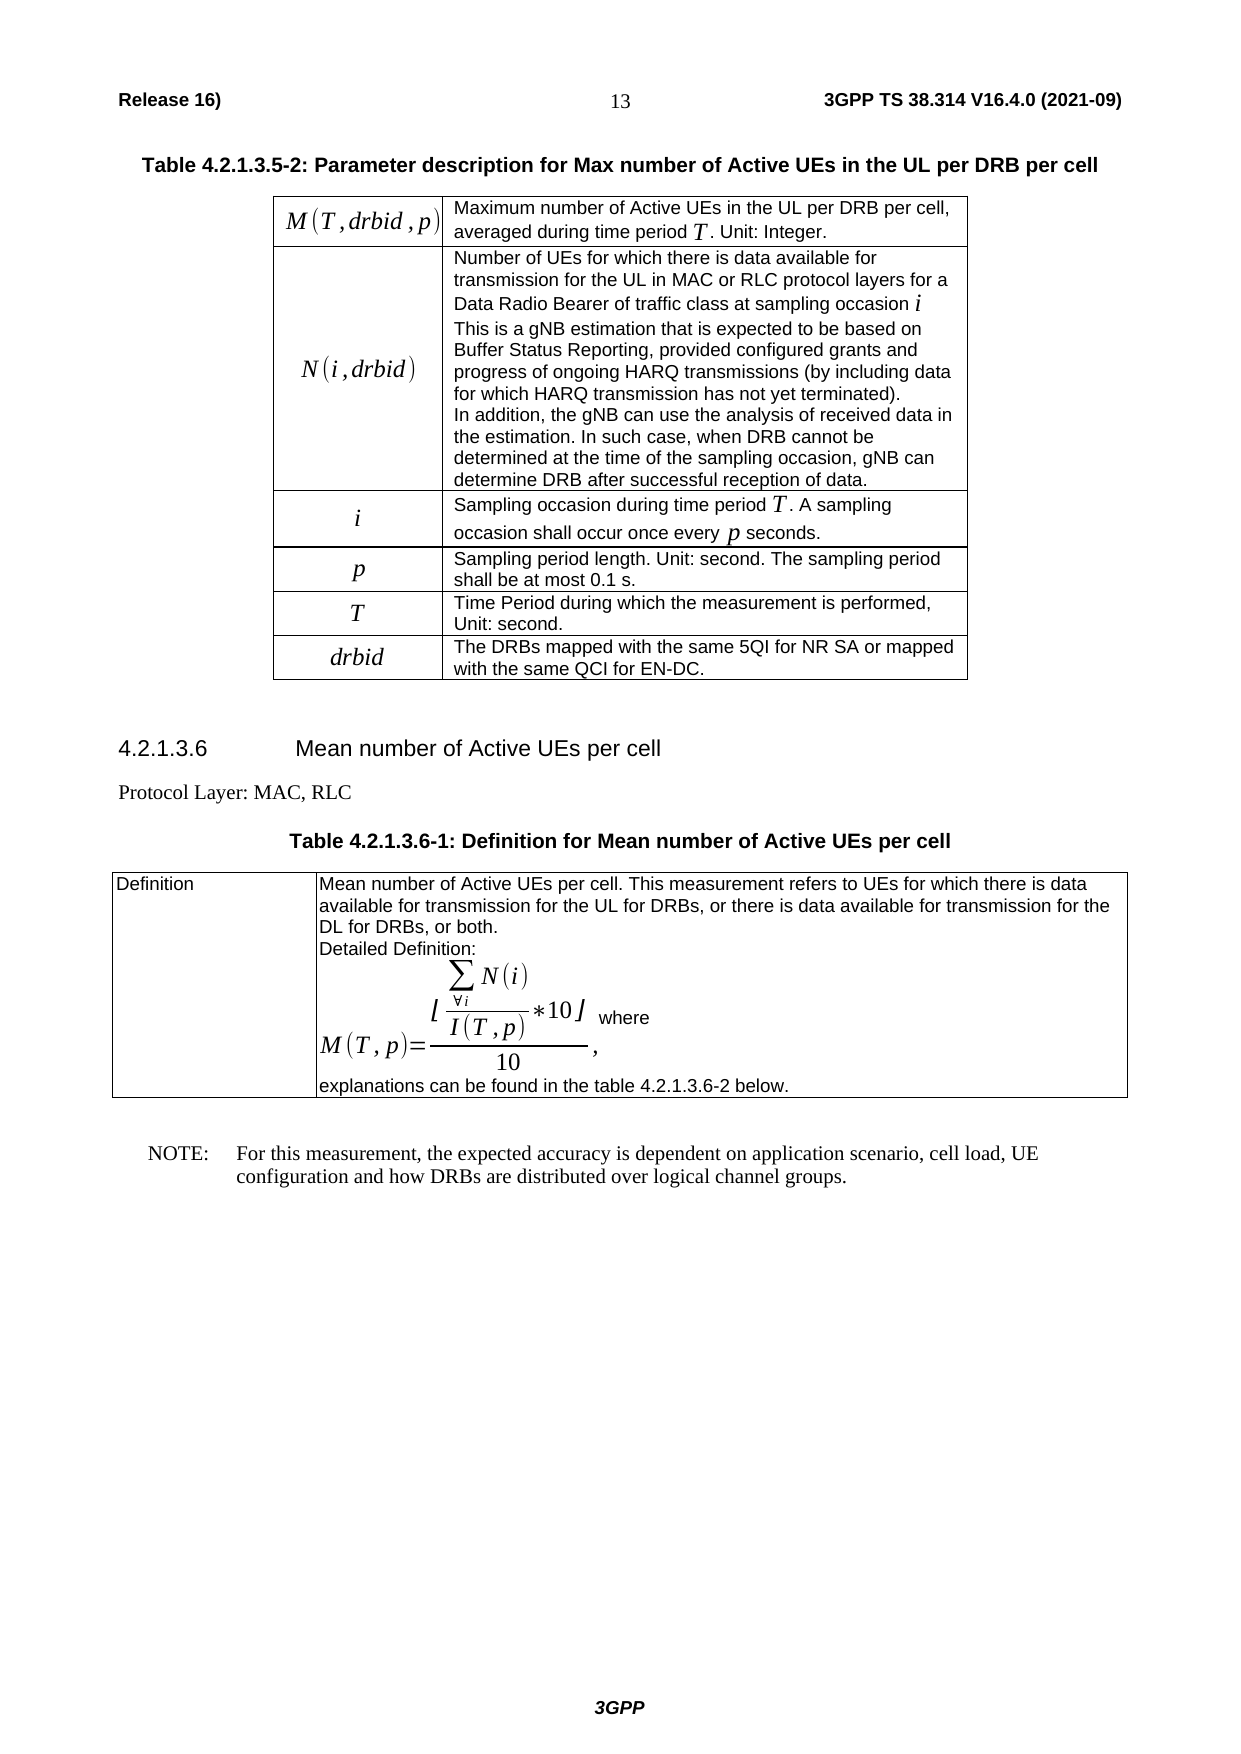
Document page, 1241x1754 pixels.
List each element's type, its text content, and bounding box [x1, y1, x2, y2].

table_cell Sampling period length. Unit: second. The sampling period shall be at most 0.1 s. [443, 548, 967, 591]
table_cell Number of UEs for which there is data available for transmission for the UL in MAC or RLC protocol layers for a Data Radio Bearer of traffic class at sampling occasion This is a gNB estimation that is expected to be based on Buffer Status Reporting, provided configured grants and progress of ongoing HARQ transmissions (by including data for which HARQ transmission has not yet terminated). In addition, the gNB can use the analysis of received data in the estimation. In such case, when DRB cannot be determined at the time of the sampling occasion, gNB can determine DRB after successful reception of data. [443, 247, 967, 490]
text Table 4.2.1.3.5-2: Parameter description for Max number of Active UEs in the UL per DRB per cell [118, 153, 1122, 177]
table_cell [274, 636, 442, 679]
table_cell Time Period during which the measurement is performed, Unit: second. [443, 592, 967, 635]
table_header Mean number of Active UEs per cell. This measurement refers to UEs for which there is data available for transmission for the UL for DRBs, or there is data available for transmission for the DL for DRBs, or both. Detailed Definition: where explanations can be found in the table 4.2.1.3.6-2 below. [317, 873, 1127, 1097]
table_cell The DRBs mapped with the same 5QI for NR SA or mapped with the same QCI for EN-DC. [443, 636, 967, 679]
table_cell Sampling occasion during time period . A sampling occasion shall occur once every seconds. [443, 491, 967, 546]
table_cell [274, 548, 442, 591]
table_header Definition [113, 873, 316, 1097]
subtitle 4.2.1.3.6 Mean number of Active UEs per cell [118, 735, 1122, 762]
table_cell [274, 592, 442, 635]
table_cell [274, 491, 442, 546]
table_header [274, 197, 442, 246]
table_header Maximum number of Active UEs in the UL per DRB per cell, averaged during time period . Unit: Integer. [443, 197, 967, 246]
table_cell [274, 247, 442, 490]
text Protocol Layer: MAC, RLC [118, 780, 1122, 804]
text Table 4.2.1.3.6-1: Definition for Mean number of Active UEs per cell [118, 829, 1122, 853]
text NOTE: For this measurement, the expected accuracy is dependent on application scenario, cell load, UE configuration and how DRBs are distributed over logical channel groups. [148, 1140, 1122, 1188]
